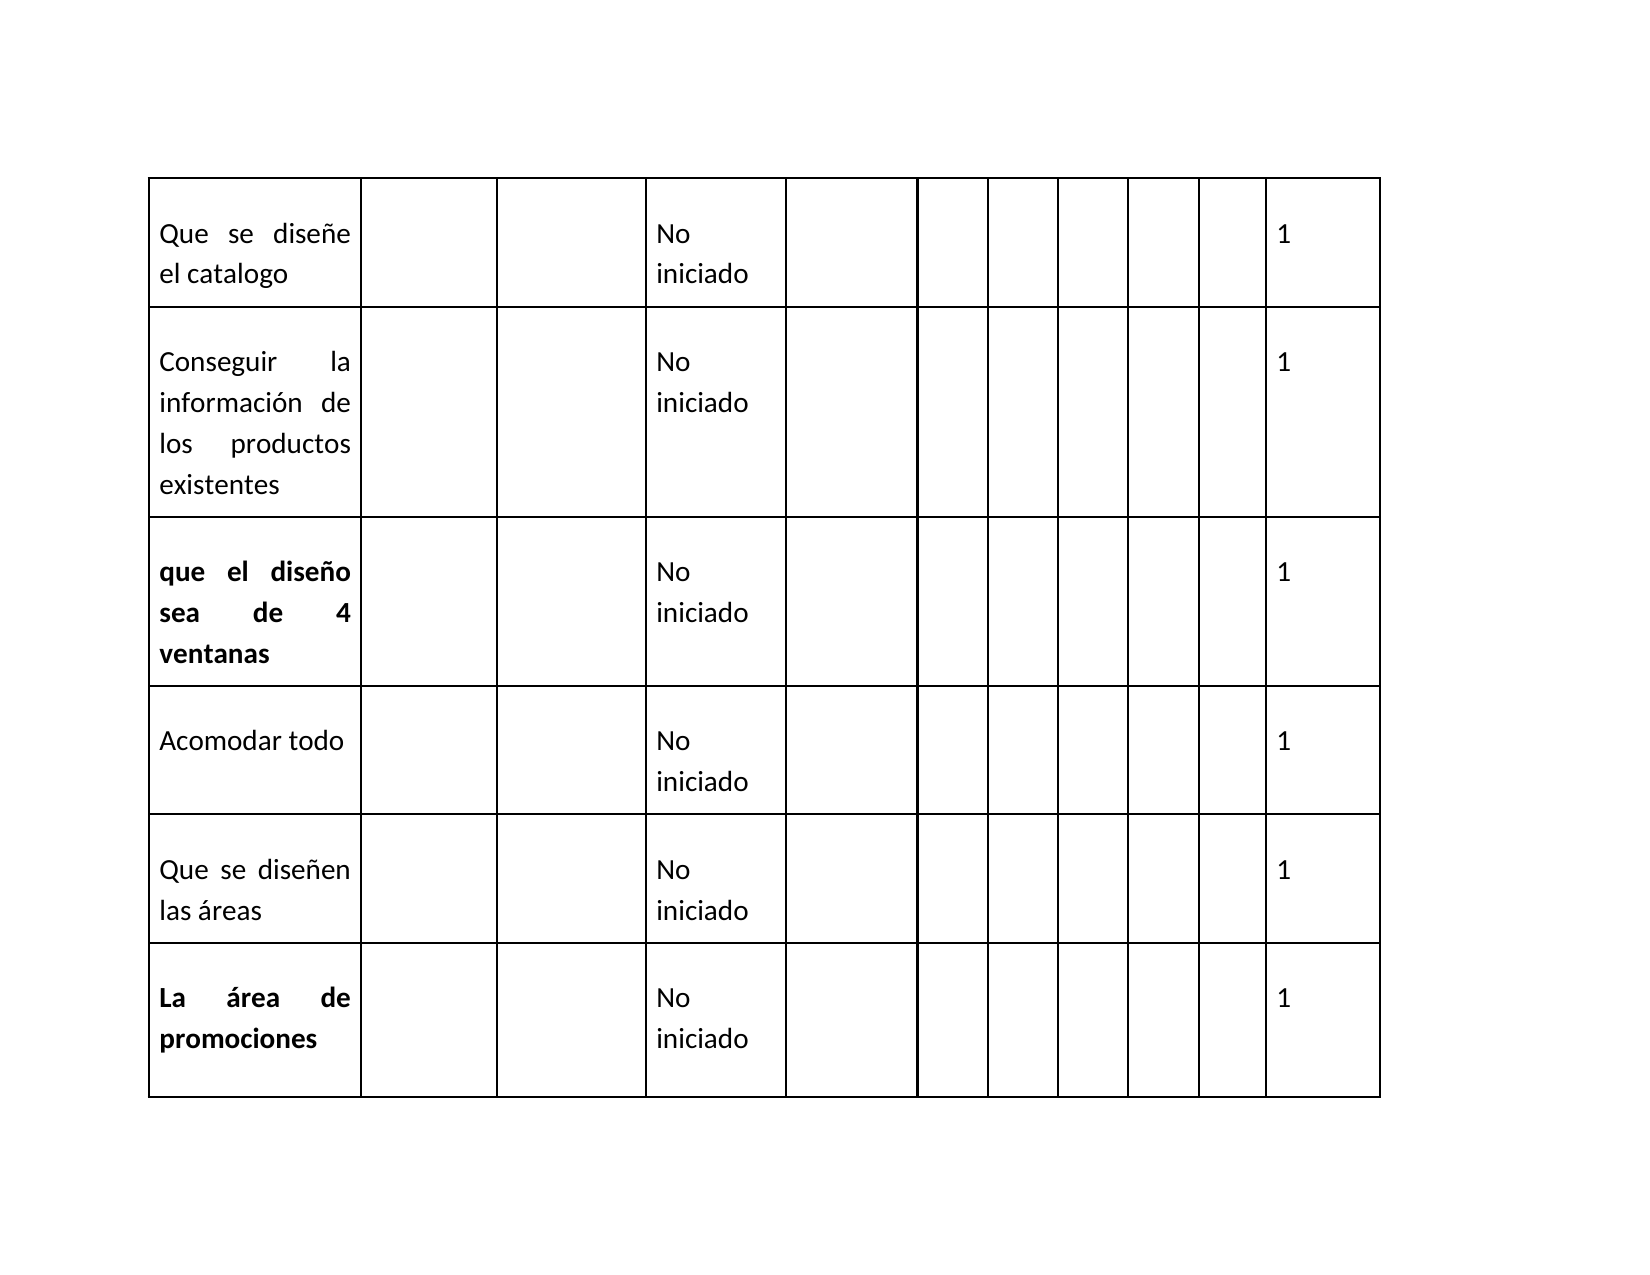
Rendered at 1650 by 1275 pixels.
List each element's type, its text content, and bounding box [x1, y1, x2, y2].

table_cell [1200, 308, 1265, 516]
table_cell [1059, 179, 1127, 306]
table_cell [1129, 687, 1198, 813]
table_cell [1129, 944, 1198, 1096]
table_cell [989, 518, 1057, 685]
table_cell [1129, 179, 1198, 306]
table_cell [787, 179, 916, 306]
table_cell Que se diseñe el catalogo [150, 179, 360, 306]
table_cell [787, 944, 916, 1096]
table_cell [787, 687, 916, 813]
table_cell [1059, 944, 1127, 1096]
table_cell 1 [1267, 179, 1379, 306]
table_cell [498, 308, 645, 516]
table_cell que el diseño sea de 4 ventanas [150, 518, 360, 685]
table_cell [362, 944, 496, 1096]
table_cell [1129, 308, 1198, 516]
table_cell [919, 179, 987, 306]
table_cell [1200, 179, 1265, 306]
table_cell [362, 518, 496, 685]
table_cell No iniciado [647, 518, 785, 685]
table_cell [362, 687, 496, 813]
table_cell [1059, 815, 1127, 942]
table_cell [1200, 944, 1265, 1096]
table_cell [498, 944, 645, 1096]
table_cell Que se diseñen las áreas [150, 815, 360, 942]
table_cell No iniciado [647, 179, 785, 306]
table_cell [919, 308, 987, 516]
table_cell [362, 815, 496, 942]
table_cell [498, 687, 645, 813]
table_cell [919, 944, 987, 1096]
table_cell [919, 518, 987, 685]
table_cell [1129, 815, 1198, 942]
table_cell [989, 308, 1057, 516]
table_cell [919, 687, 987, 813]
table_cell No iniciado [647, 687, 785, 813]
table_cell Conseguir la información de los productos existentes [150, 308, 360, 516]
table_cell No iniciado [647, 944, 785, 1096]
table_cell No iniciado [647, 308, 785, 516]
table_cell [919, 815, 987, 942]
table_cell [1200, 687, 1265, 813]
table_cell [787, 308, 916, 516]
table_cell 1 [1267, 687, 1379, 813]
table_cell [787, 518, 916, 685]
table_cell [989, 815, 1057, 942]
table_cell [362, 179, 496, 306]
table_cell 1 [1267, 308, 1379, 516]
table_cell [498, 815, 645, 942]
table_cell [498, 518, 645, 685]
table_cell 1 [1267, 944, 1379, 1096]
table_cell [498, 179, 645, 306]
table_cell [989, 179, 1057, 306]
table_cell [989, 944, 1057, 1096]
table_cell 1 [1267, 815, 1379, 942]
table_cell 1 [1267, 518, 1379, 685]
table_cell [1059, 518, 1127, 685]
table_cell [1200, 518, 1265, 685]
table_cell [1059, 687, 1127, 813]
table_cell Acomodar todo [150, 687, 360, 813]
table_cell [1129, 518, 1198, 685]
table_cell [989, 687, 1057, 813]
table_cell [1200, 815, 1265, 942]
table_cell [150, 944, 360, 1096]
table_cell [362, 308, 496, 516]
table_cell [1059, 308, 1127, 516]
table_cell No iniciado [647, 815, 785, 942]
table_cell [787, 815, 916, 942]
